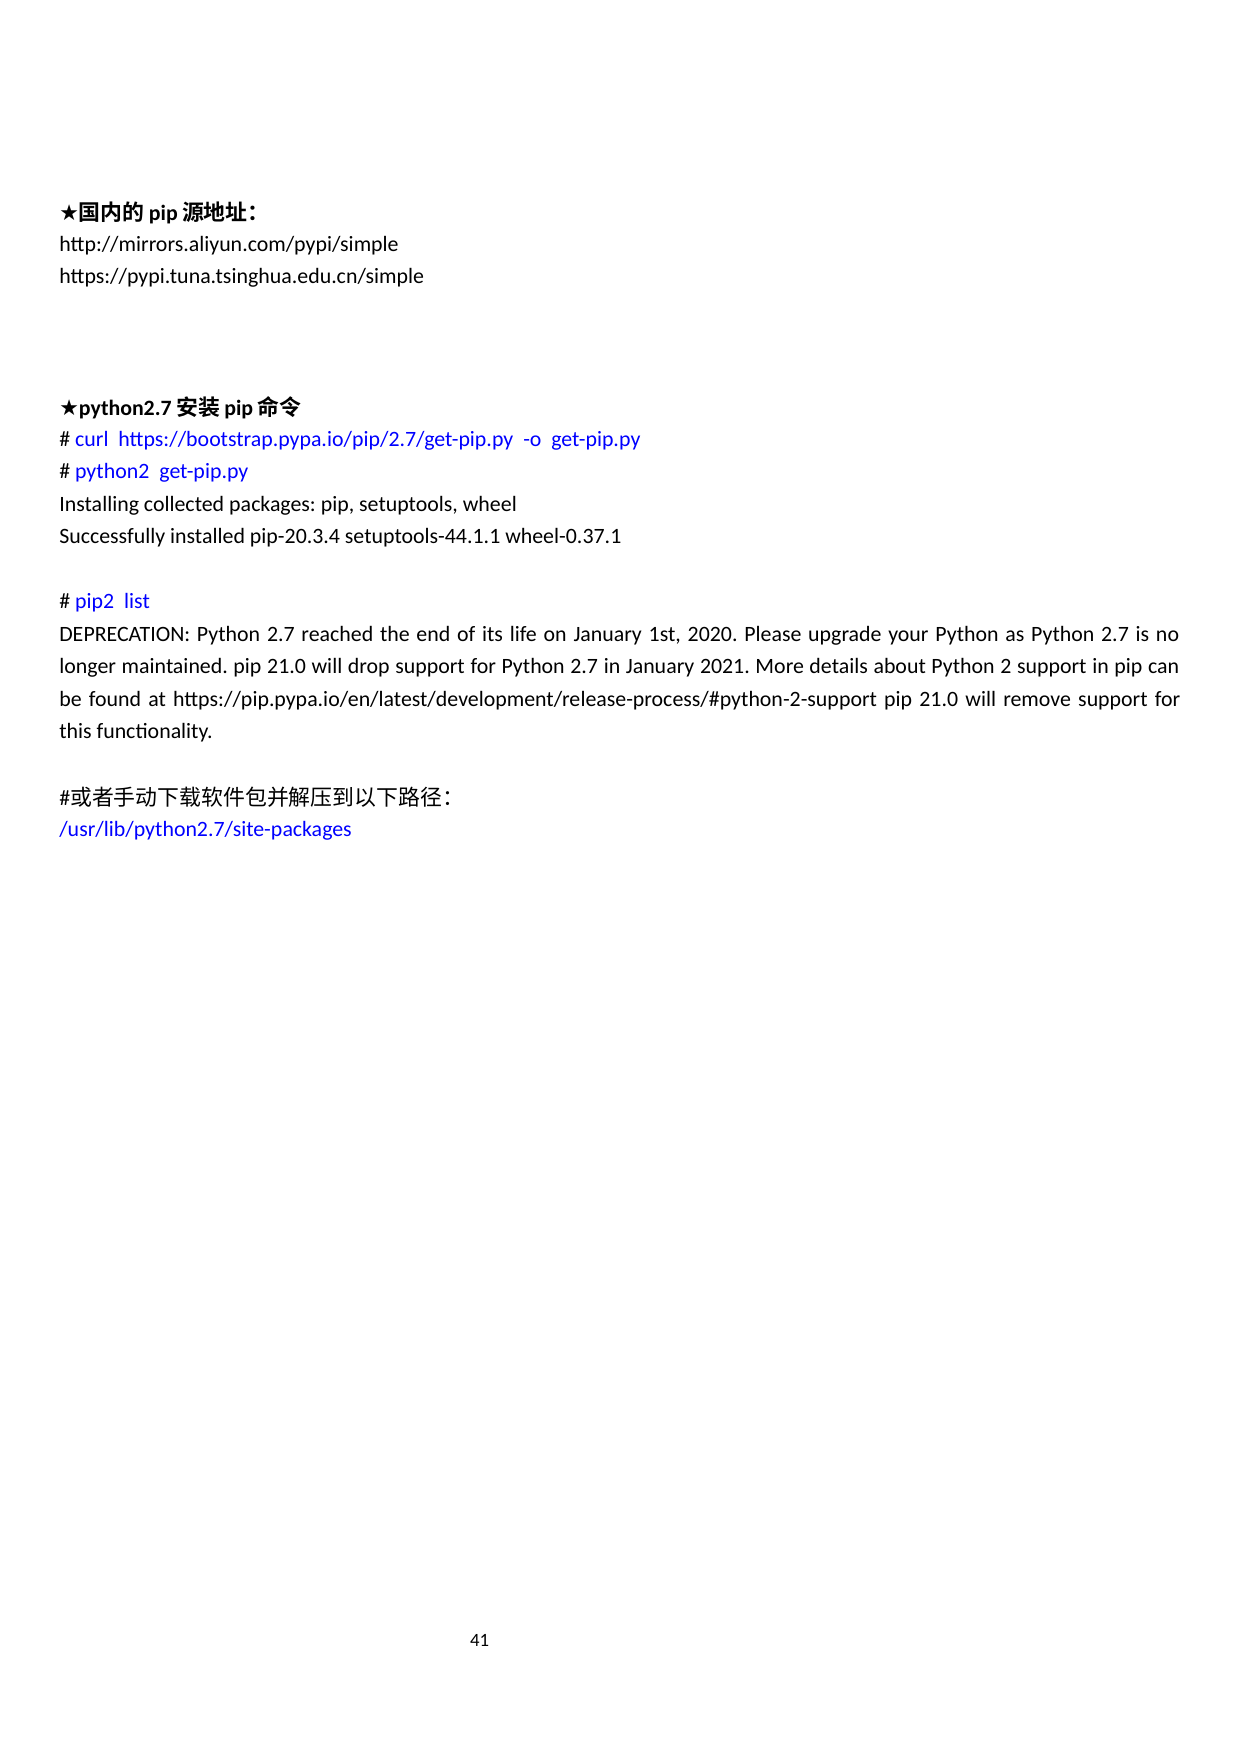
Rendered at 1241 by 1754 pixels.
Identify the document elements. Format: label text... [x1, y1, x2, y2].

text DEPRECATION: Python 2.7 reached the end of its life on January 1st, 2020. Please upgrade your Python as Python 2.7 is no longer maintained. pip 21.0 will drop support for Python 2.7 in January 2021. More details about Python 2 support in pip can be found at https://pip.pypa.io/en/latest/development/release-process/#python-2-support pip 21.0 will remove support for this functionality. [59, 617, 1181, 747]
text #或者手动下载软件包并解压到以下路径： [59, 779, 1181, 812]
text # python2 get-pip.py [59, 454, 1181, 487]
text # pip2 list [59, 584, 1181, 617]
text ★国内的pip源地址： [59, 194, 1181, 227]
text Successfully installed pip-20.3.4 setuptools-44.1.1 wheel-0.37.1 [59, 519, 1181, 552]
text # curl https://bootstrap.pypa.io/pip/2.7/get-pip.py -o get-pip.py [59, 422, 1181, 454]
text https://pypi.tuna.tsinghua.edu.cn/simple [59, 259, 1181, 292]
text http://mirrors.aliyun.com/pypi/simple [59, 227, 1181, 259]
text /usr/lib/python2.7/site-packages [59, 812, 1181, 844]
text ★python2.7安装pip命令 [59, 389, 1181, 422]
text Installing collected packages: pip, setuptools, wheel [59, 487, 1181, 519]
